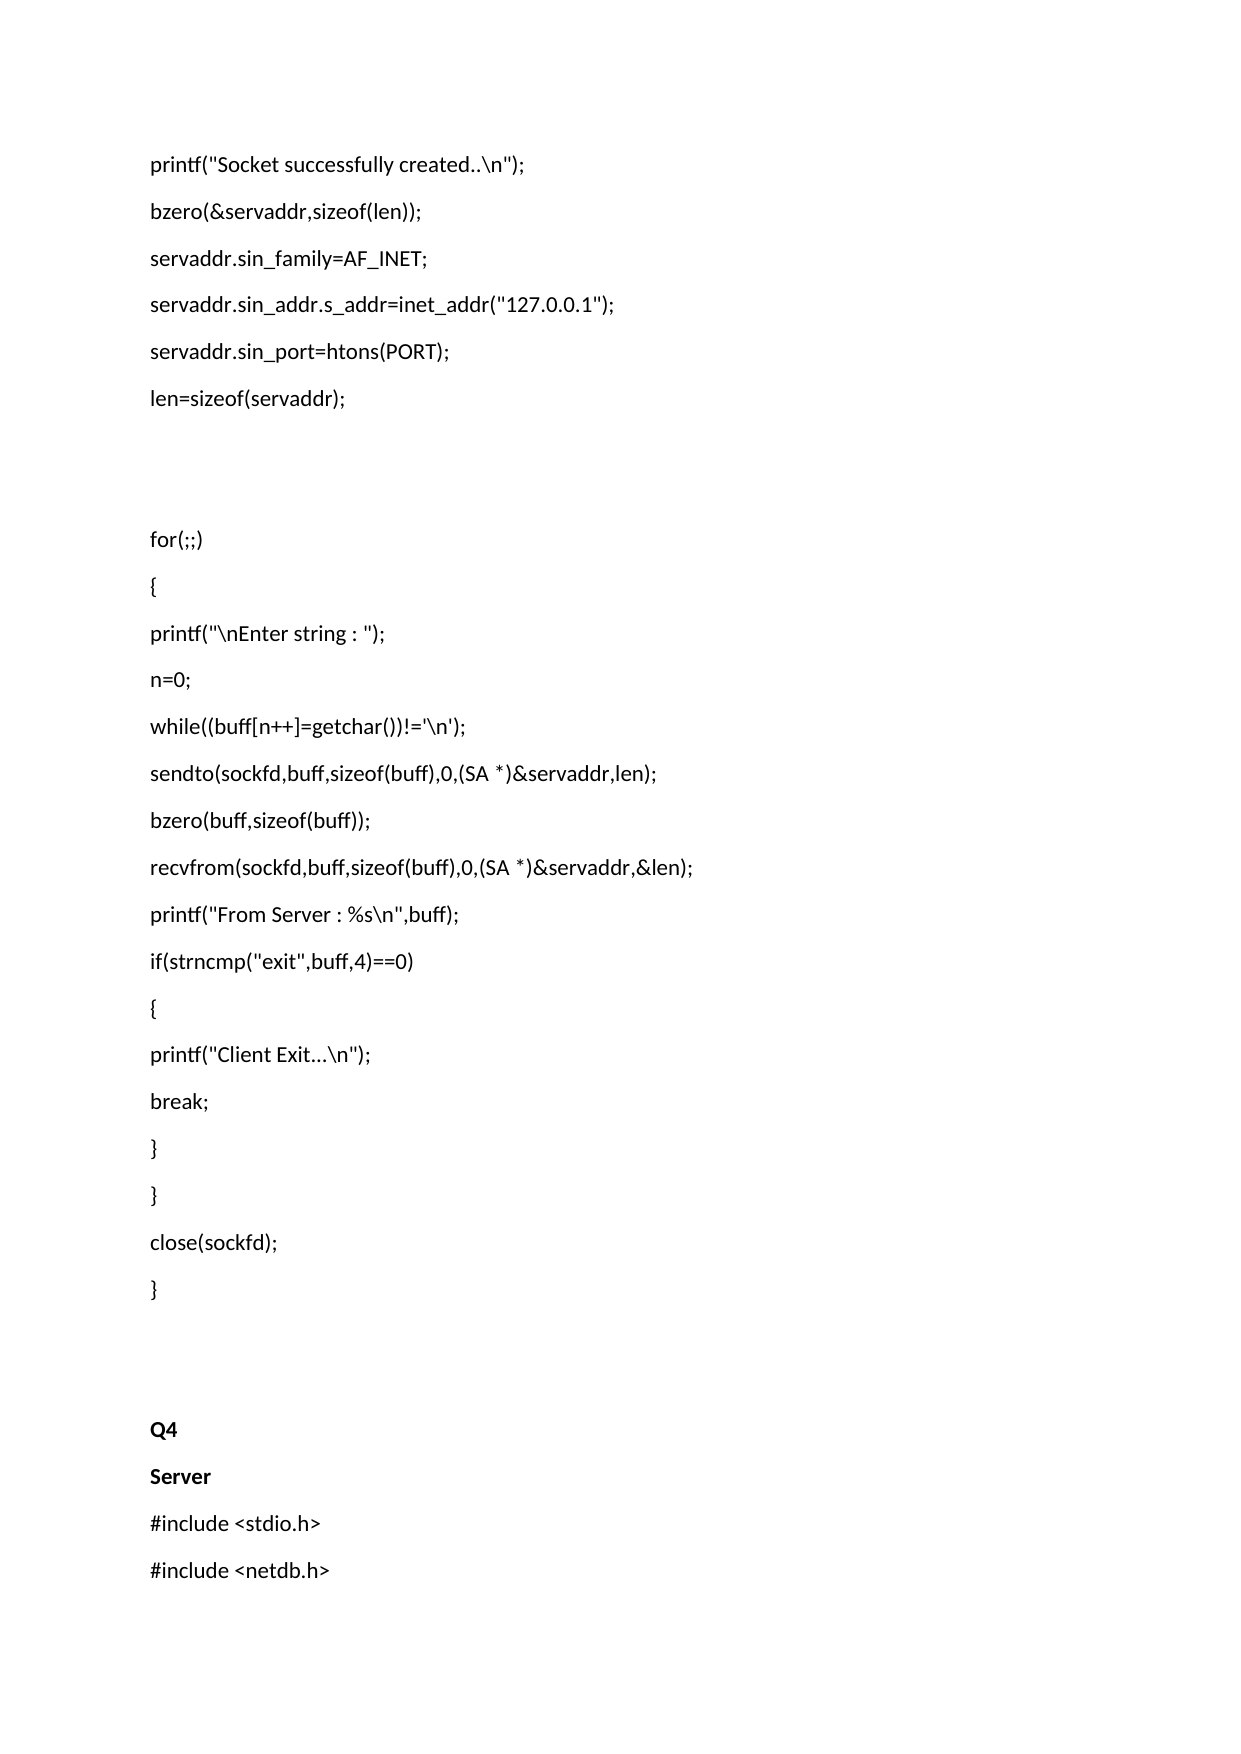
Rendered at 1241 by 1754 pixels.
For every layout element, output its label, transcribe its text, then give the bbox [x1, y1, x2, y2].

text if(strncmp("exit",buff,4)==0) [150, 947, 1090, 975]
text servaddr.sin_port=htons(PORT); [150, 337, 1090, 366]
text recvfrom(sockfd,buff,sizeof(buff),0,(SA *)&servaddr,&len); [150, 853, 1090, 881]
text Server [150, 1462, 1090, 1491]
text servaddr.sin_addr.s_addr=inet_addr("127.0.0.1"); [150, 291, 1090, 319]
text } [150, 1134, 1090, 1162]
text while((buff[n++]=getchar())!='\n'); [150, 712, 1090, 741]
text len=sizeof(servaddr); [150, 384, 1090, 412]
text #include <stdio.h> [150, 1509, 1090, 1537]
text printf("Socket successfully created..\n"); [150, 150, 1090, 178]
text n=0; [150, 666, 1090, 694]
text bzero(&servaddr,sizeof(len)); [150, 197, 1090, 225]
text } [150, 1181, 1090, 1209]
text bzero(buff,sizeof(buff)); [150, 806, 1090, 834]
text printf("Client Exit...\n"); [150, 1041, 1090, 1069]
text { [150, 572, 1090, 600]
text printf("From Server : %s\n",buff); [150, 900, 1090, 928]
text #include <netdb.h> [150, 1556, 1090, 1584]
text servaddr.sin_family=AF_INET; [150, 244, 1090, 272]
text { [150, 994, 1090, 1022]
text } [150, 1275, 1090, 1303]
text Q4 [150, 1416, 1090, 1444]
text break; [150, 1087, 1090, 1116]
text close(sockfd); [150, 1228, 1090, 1256]
text for(;;) [150, 525, 1090, 553]
text sendto(sockfd,buff,sizeof(buff),0,(SA *)&servaddr,len); [150, 759, 1090, 787]
text printf("\nEnter string : "); [150, 619, 1090, 647]
